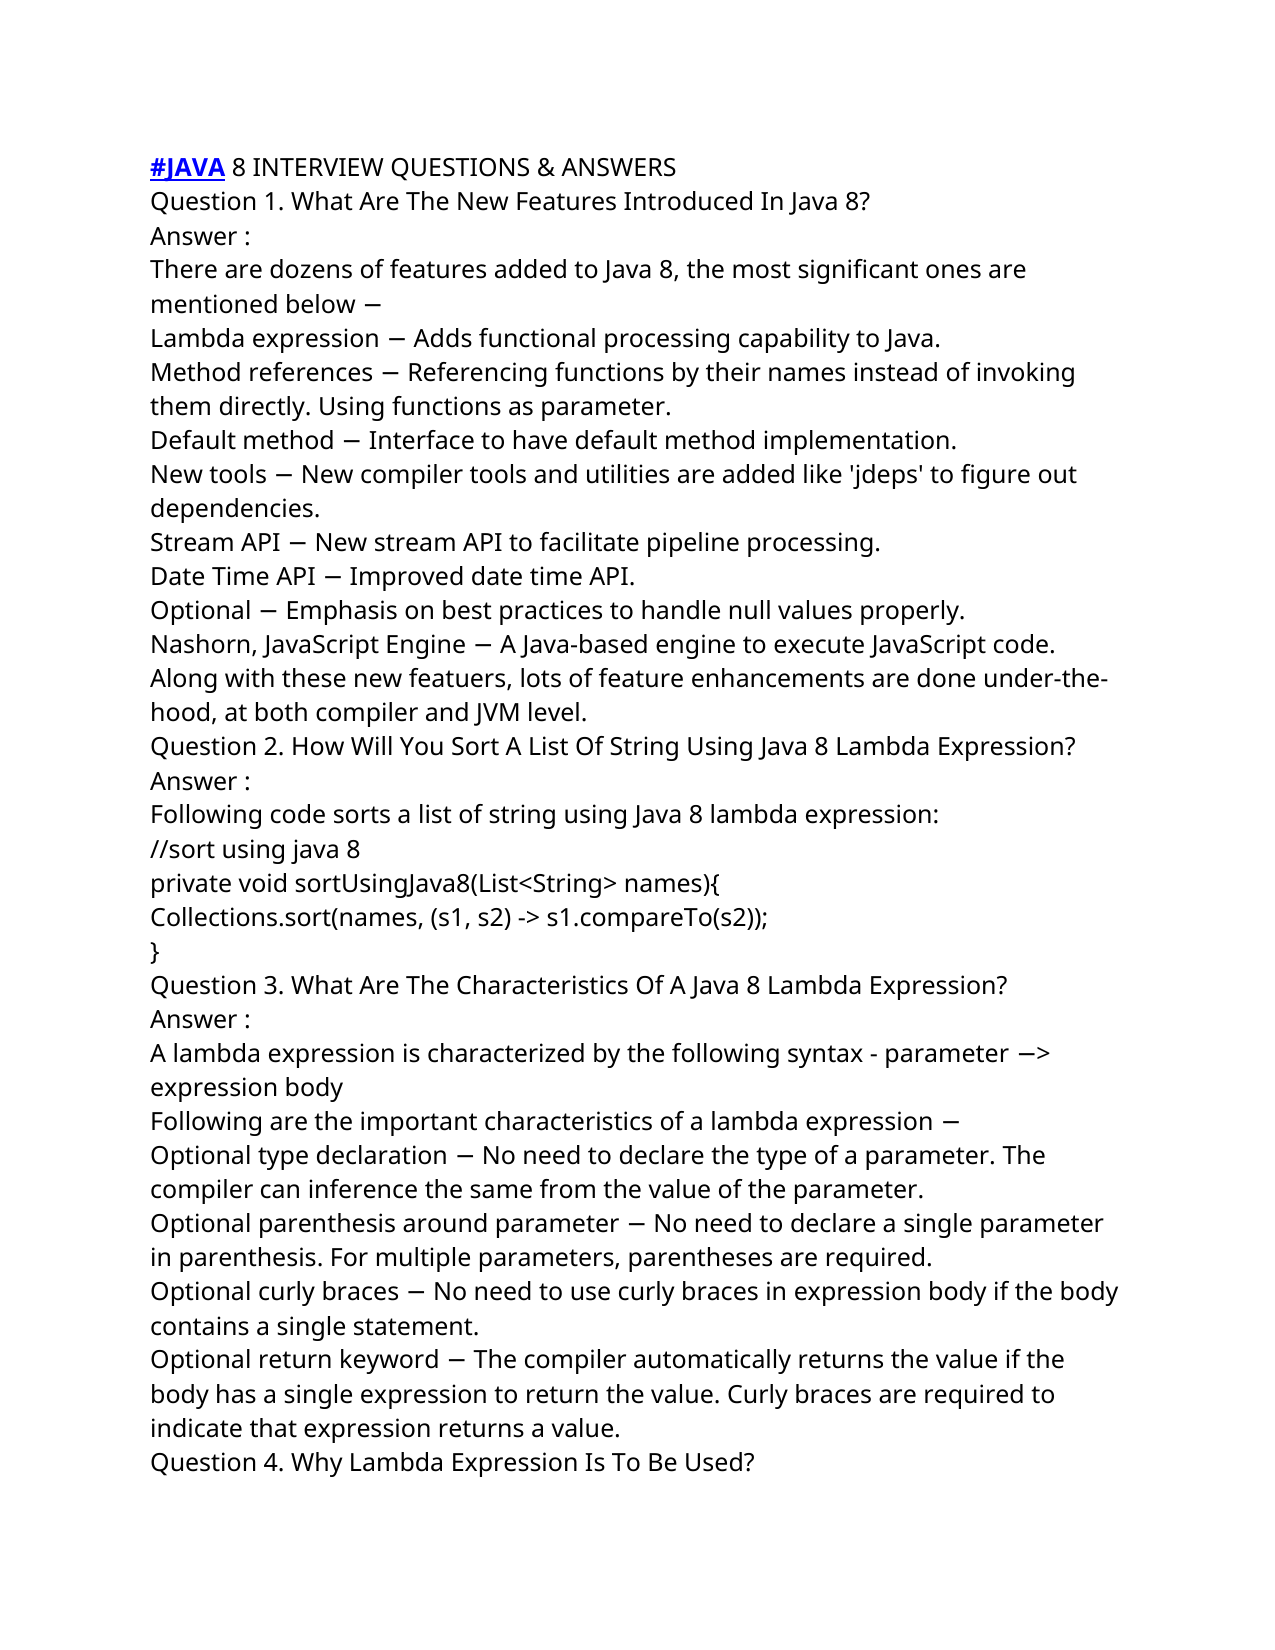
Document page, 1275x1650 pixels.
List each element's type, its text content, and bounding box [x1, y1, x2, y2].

text Optional return keyword − The compiler automatically returns the value if the body has a single expression to return the value. Curly braces are required to indicate that expression returns a value. [150, 1342, 1125, 1444]
text Collections.sort(names, (s1, s2) -> s1.compareTo(s2)); [150, 899, 1125, 933]
text Answer : [150, 763, 1125, 797]
text Question 1. What Are The New Features Introduced In Java 8? [150, 184, 1125, 218]
text Question 4. Why Lambda Expression Is To Be Used? [150, 1444, 1125, 1478]
text New tools − New compiler tools and utilities are added like 'jdeps' to figure out dependencies. [150, 457, 1125, 525]
text } [150, 933, 1125, 967]
text Method references − Referencing functions by their names instead of invoking them directly. Using functions as parameter. [150, 354, 1125, 422]
text Optional type declaration − No need to declare the type of a parameter. The compiler can inference the same from the value of the parameter. [150, 1138, 1125, 1206]
text Nashorn, JavaScript Engine − A Java-based engine to execute JavaScript code. [150, 627, 1125, 661]
text Stream API − New stream API to facilitate pipeline processing. [150, 525, 1125, 559]
text Following are the important characteristics of a lambda expression − [150, 1104, 1125, 1138]
text A lambda expression is characterized by the following syntax - parameter −> expression body [150, 1036, 1125, 1104]
text There are dozens of features added to Java 8, the most significant ones are mentioned below − [150, 252, 1125, 320]
text Question 3. What Are The Characteristics Of A Java 8 Lambda Expression? [150, 967, 1125, 1002]
text private void sortUsingJava8(List<String> names){ [150, 865, 1125, 899]
text Following code sorts a list of string using Java 8 lambda expression: [150, 797, 1125, 831]
text //sort using java 8 [150, 831, 1125, 865]
text Lambda expression − Adds functional processing capability to Java. [150, 320, 1125, 354]
text Optional curly braces − No need to use curly braces in expression body if the body contains a single statement. [150, 1274, 1125, 1342]
text Default method − Interface to have default method implementation. [150, 422, 1125, 457]
text Optional − Emphasis on best practices to handle null values properly. [150, 593, 1125, 627]
text Question 2. How Will You Sort A List Of String Using Java 8 Lambda Expression? [150, 729, 1125, 763]
text Along with these new featuers, lots of feature enhancements are done under-the-hood, at both compiler and JVM level. [150, 661, 1125, 729]
text Date Time API − Improved date time API. [150, 559, 1125, 593]
text Answer : [150, 1002, 1125, 1036]
text #JAVA 8 INTERVIEW QUESTIONS & ANSWERS [150, 150, 1125, 184]
text Answer : [150, 218, 1125, 252]
text Optional parenthesis around parameter − No need to declare a single parameter in parenthesis. For multiple parameters, parentheses are required. [150, 1206, 1125, 1274]
